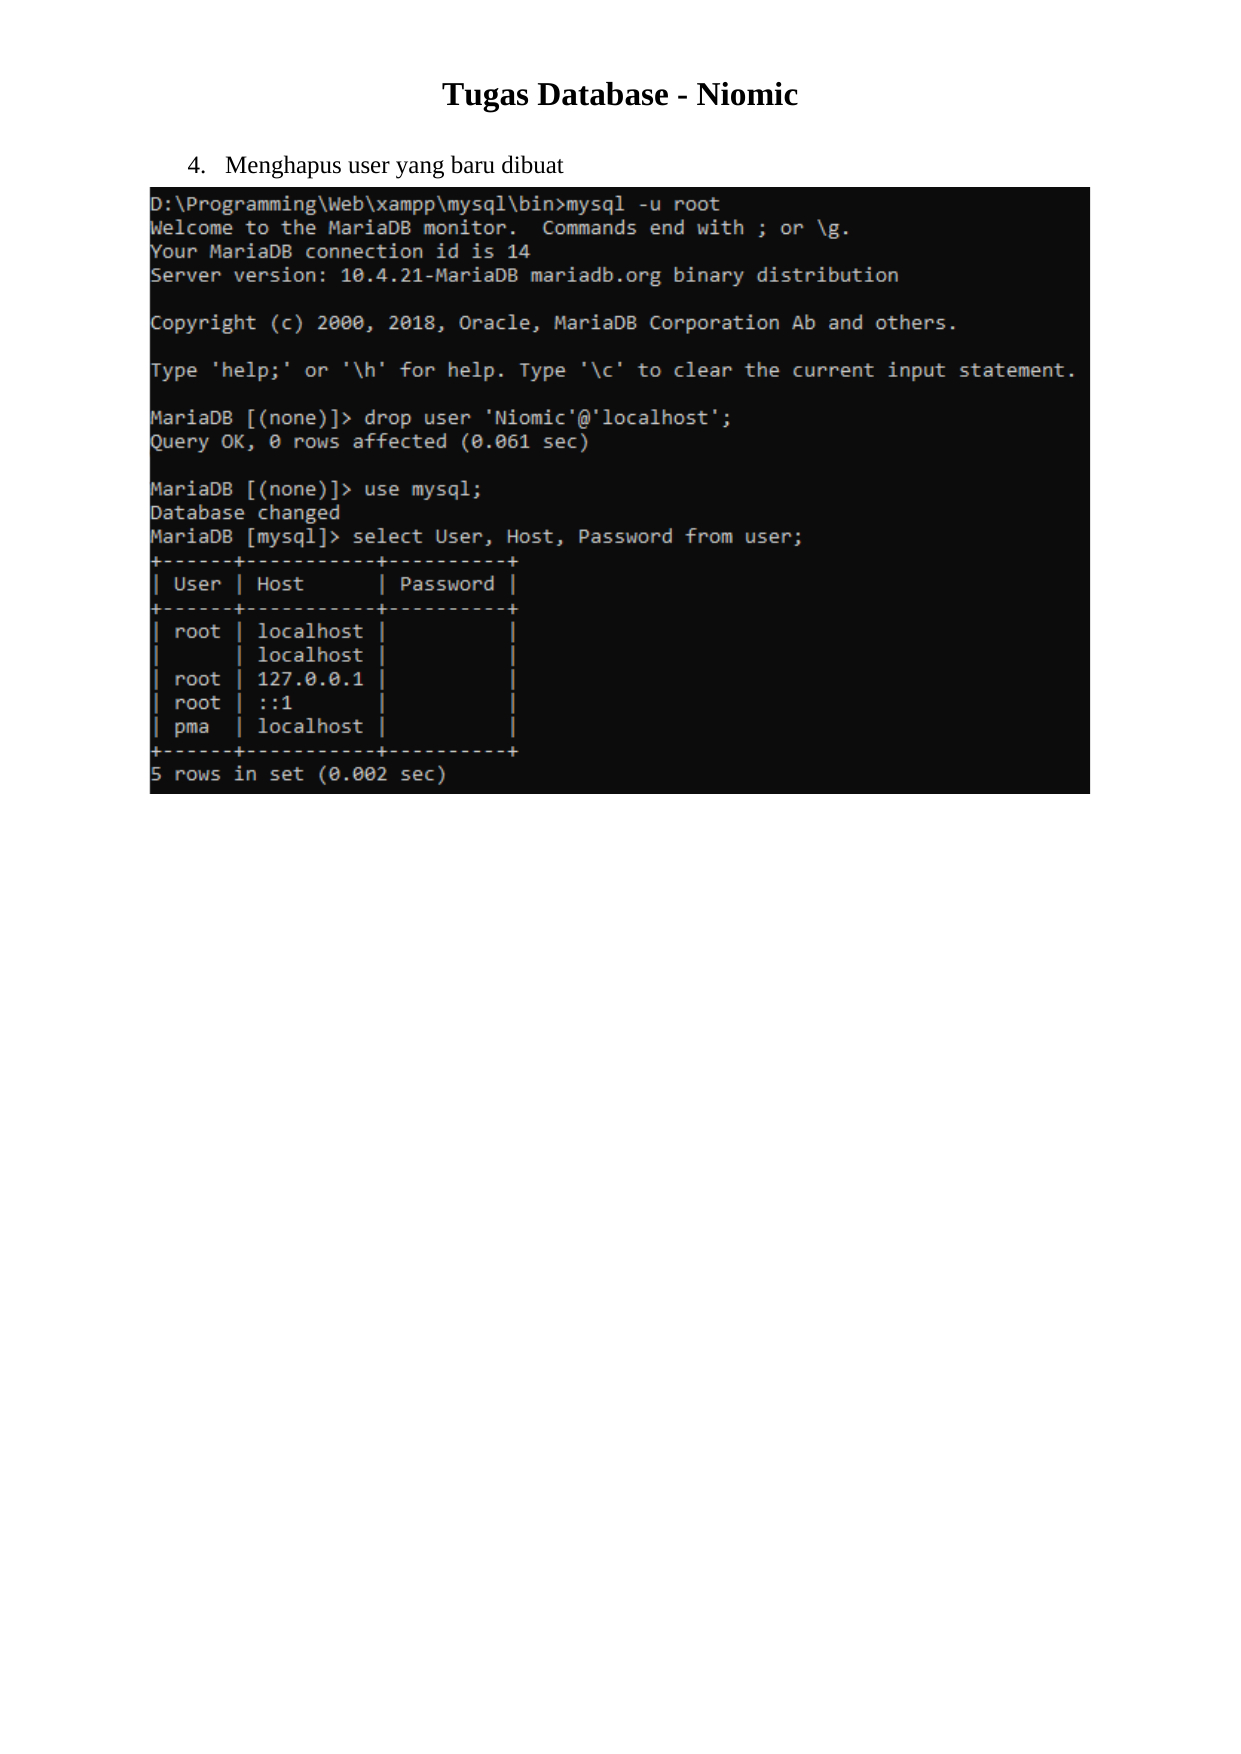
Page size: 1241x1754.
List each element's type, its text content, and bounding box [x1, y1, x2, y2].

list Menghapus user yang baru dibuat [187, 150, 1090, 179]
picture [149, 187, 1091, 794]
